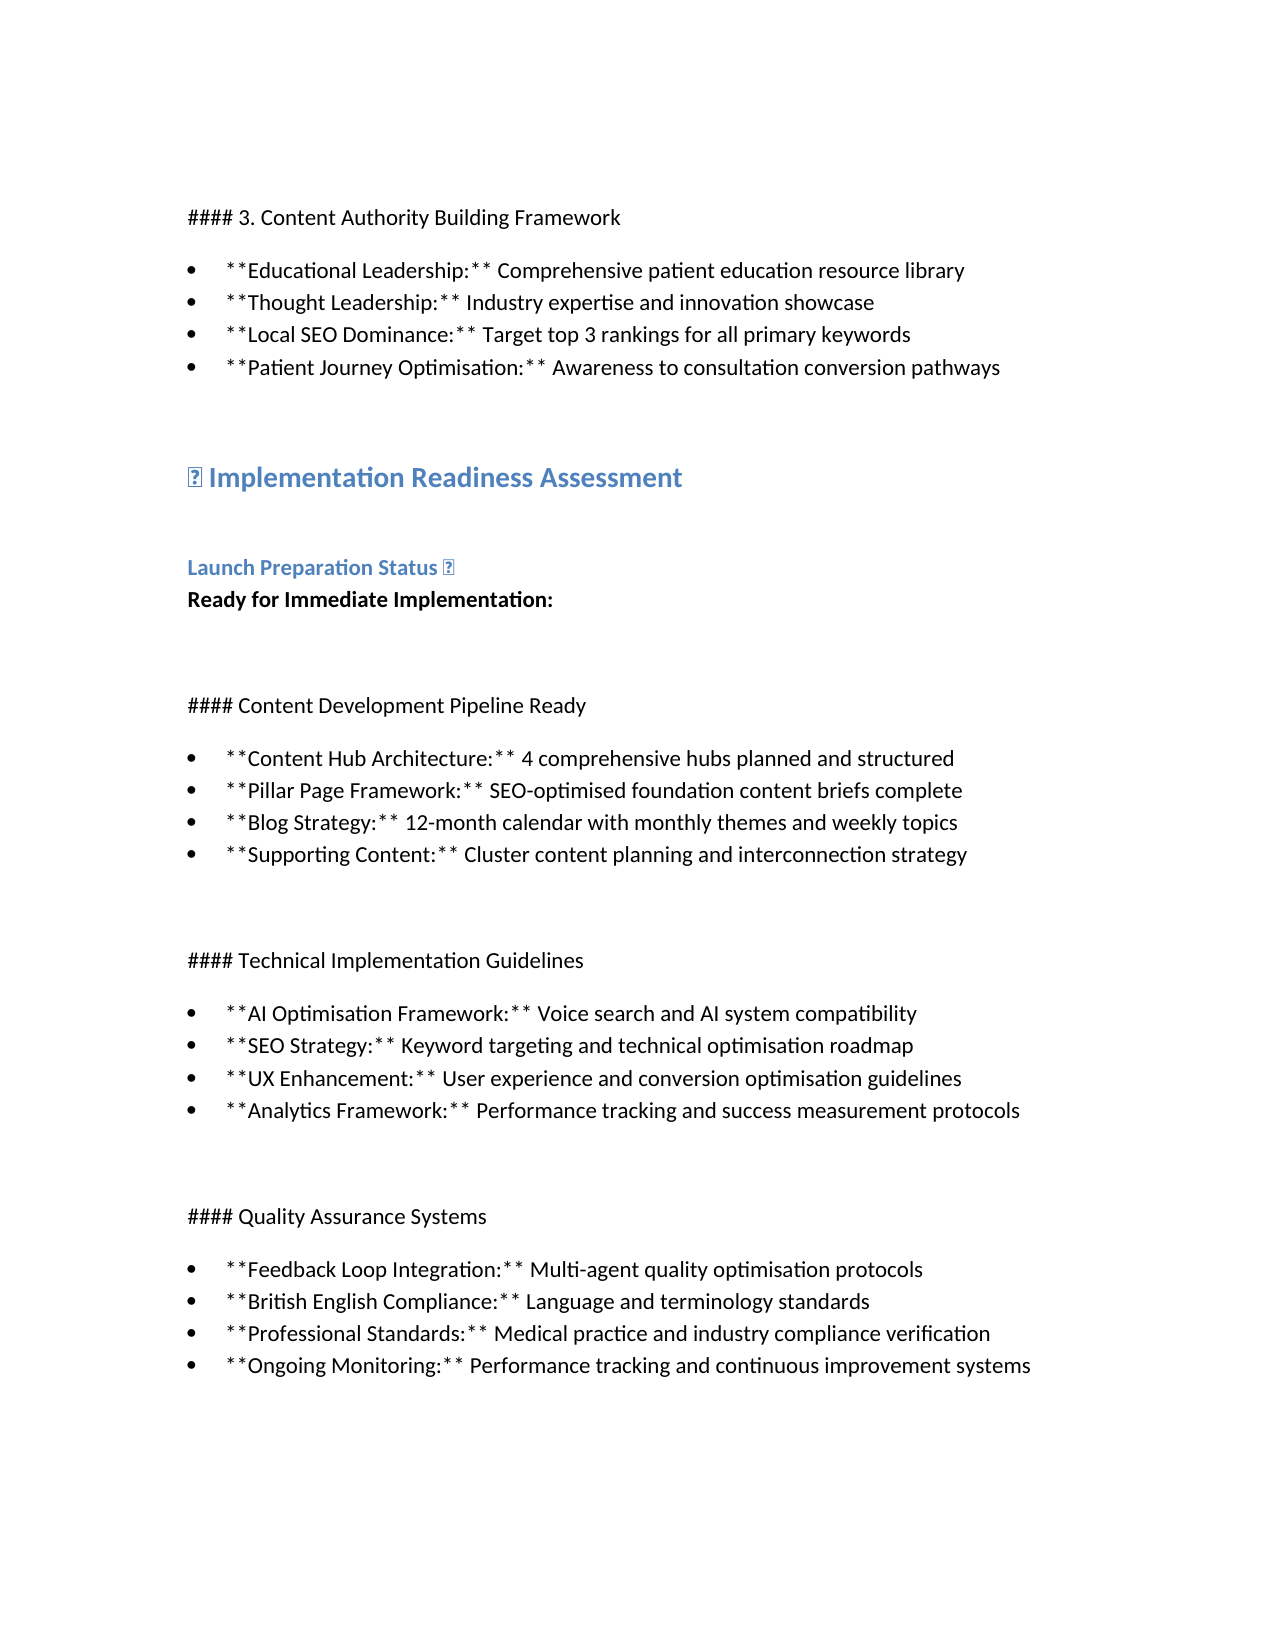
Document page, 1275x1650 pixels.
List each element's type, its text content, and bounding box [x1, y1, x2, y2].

subtitle Launch Preparation Status ✅ [187, 553, 1087, 581]
text #### 3. Content Authority Building Framework [187, 203, 1087, 231]
list **Analytics Framework:** Performance tracking and success measurement protocols [187, 1096, 1087, 1124]
text #### Quality Assurance Systems [187, 1202, 1087, 1230]
list **Supporting Content:** Cluster content planning and interconnection strategy [187, 840, 1087, 868]
list **UX Enhancement:** User experience and conversion optimisation guidelines [187, 1064, 1087, 1092]
list **Local SEO Dominance:** Target top 3 rankings for all primary keywords [187, 320, 1087, 348]
text #### Content Development Pipeline Ready [187, 691, 1087, 719]
list **Educational Leadership:** Comprehensive patient education resource library [187, 256, 1087, 284]
list **Content Hub Architecture:** 4 comprehensive hubs planned and structured [187, 744, 1087, 772]
text Ready for Immediate Implementation: [187, 585, 1087, 613]
list **Blog Strategy:** 12-month calendar with monthly themes and weekly topics [187, 808, 1087, 836]
list **Thought Leadership:** Industry expertise and innovation showcase [187, 288, 1087, 316]
list **AI Optimisation Framework:** Voice search and AI system compatibility [187, 999, 1087, 1027]
list **Ongoing Monitoring:** Performance tracking and continuous improvement systems [187, 1352, 1087, 1380]
list **SEO Strategy:** Keyword targeting and technical optimisation roadmap [187, 1032, 1087, 1060]
subtitle 🚀 Implementation Readiness Assessment [187, 459, 1087, 494]
list **British English Compliance:** Language and terminology standards [187, 1287, 1087, 1315]
list **Feedback Loop Integration:** Multi-agent quality optimisation protocols [187, 1255, 1087, 1283]
list **Professional Standards:** Medical practice and industry compliance verification [187, 1319, 1087, 1347]
list **Patient Journey Optimisation:** Awareness to consultation conversion pathways [187, 353, 1087, 381]
list **Pillar Page Framework:** SEO-optimised foundation content briefs complete [187, 776, 1087, 804]
text #### Technical Implementation Guidelines [187, 946, 1087, 974]
